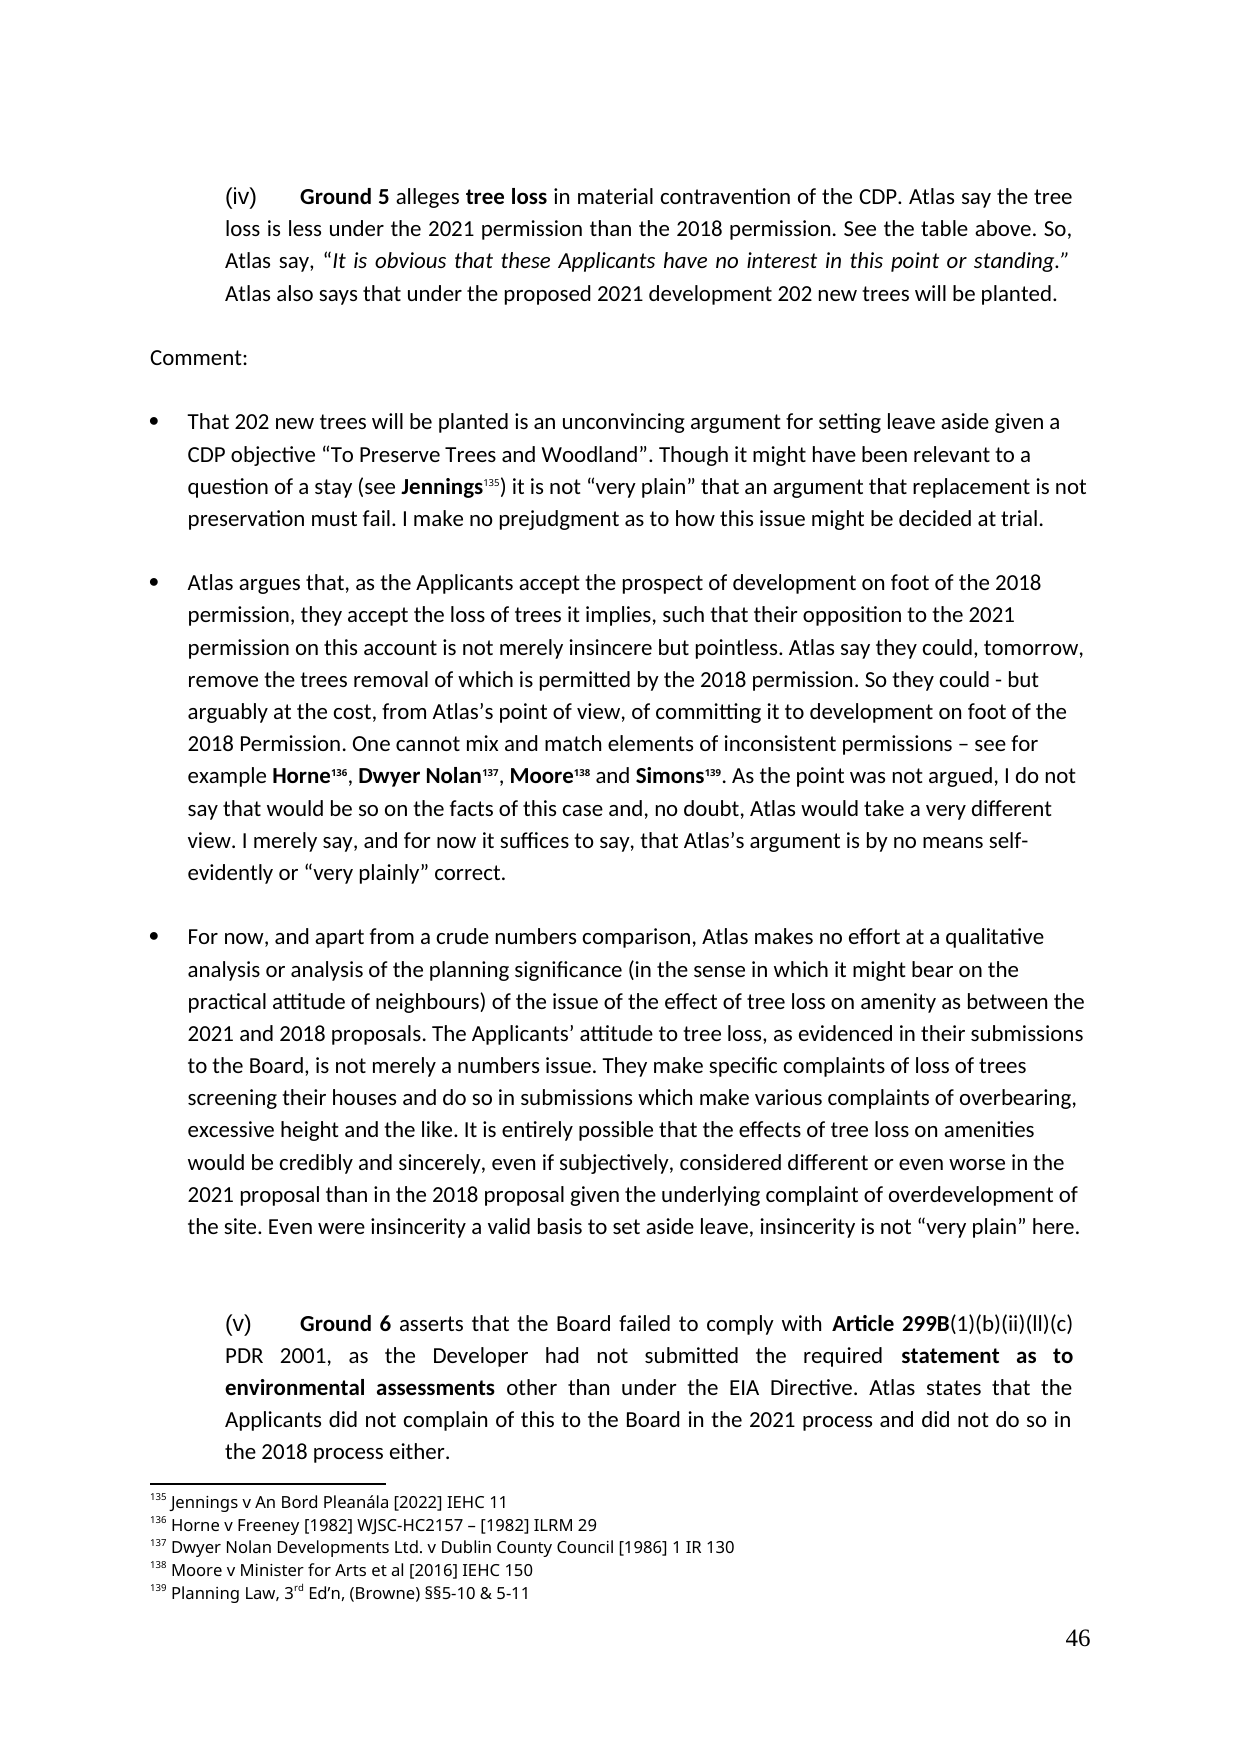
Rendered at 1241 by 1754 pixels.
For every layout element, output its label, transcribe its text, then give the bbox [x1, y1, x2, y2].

list That 202 new trees will be planted is an unconvincing argument for setting leave aside given a CDP objective “To Preserve Trees and Woodland”. Though it might have been relevant to a question of a stay (see Jennings) it is not “very plain” that an argument that replacement is not preservation must fail. I make no prejudgment as to how this issue might be decided at trial. [150, 407, 1090, 532]
list Ground 5 alleges tree loss in material contravention of the CDP. Atlas say the tree loss is less under the 2021 permission than the 2018 permission. See the table above. So, Atlas say, “It is obvious that these Applicants have no interest in this point or standing.” Atlas also says that under the proposed 2021 development 202 new trees will be planted. [225, 182, 1073, 307]
list Ground 6 asserts that the Board failed to comply with Article 299B(1)(b)(ii)(ll)(c) PDR 2001, as the Developer had not submitted the required statement as to environmental assessments other than under the EIA Directive. Atlas states that the Applicants did not complain of this to the Board in the 2021 process and did not do so in the 2018 process either. [225, 1309, 1073, 1466]
list For now, and apart from a crude numbers comparison, Atlas makes no effort at a qualitative analysis or analysis of the planning significance (in the sense in which it might bear on the practical attitude of neighbours) of the issue of the effect of tree loss on amenity as between the 2021 and 2018 proposals. The Applicants’ attitude to tree loss, as evidenced in their submissions to the Board, is not merely a numbers issue. They make specific complaints of loss of trees screening their houses and do so in submissions which make various complaints of overbearing, excessive height and the like. It is entirely possible that the effects of tree loss on amenities would be credibly and sincerely, even if subjectively, considered different or even worse in the 2021 proposal than in the 2018 proposal given the underlying complaint of overdevelopment of the site. Even were insincerity a valid basis to set aside leave, insincerity is not “very plain” here. [150, 922, 1090, 1240]
list Atlas argues that, as the Applicants accept the prospect of development on foot of the 2018 permission, they accept the loss of trees it implies, such that their opposition to the 2021 permission on this account is not merely insincere but pointless. Atlas say they could, tomorrow, remove the trees removal of which is permitted by the 2018 permission. So they could - but arguably at the cost, from Atlas’s point of view, of committing it to development on foot of the 2018 Permission. One cannot mix and match elements of inconsistent permissions – see for example Horne, Dwyer Nolan, Moore and Simons. As the point was not argued, I do not say that would be so on the facts of this case and, no doubt, Atlas would take a very different view. I merely say, and for now it suffices to say, that Atlas’s argument is by no means self-evidently or “very plainly” correct. [150, 568, 1090, 886]
text Comment: [150, 343, 1090, 371]
